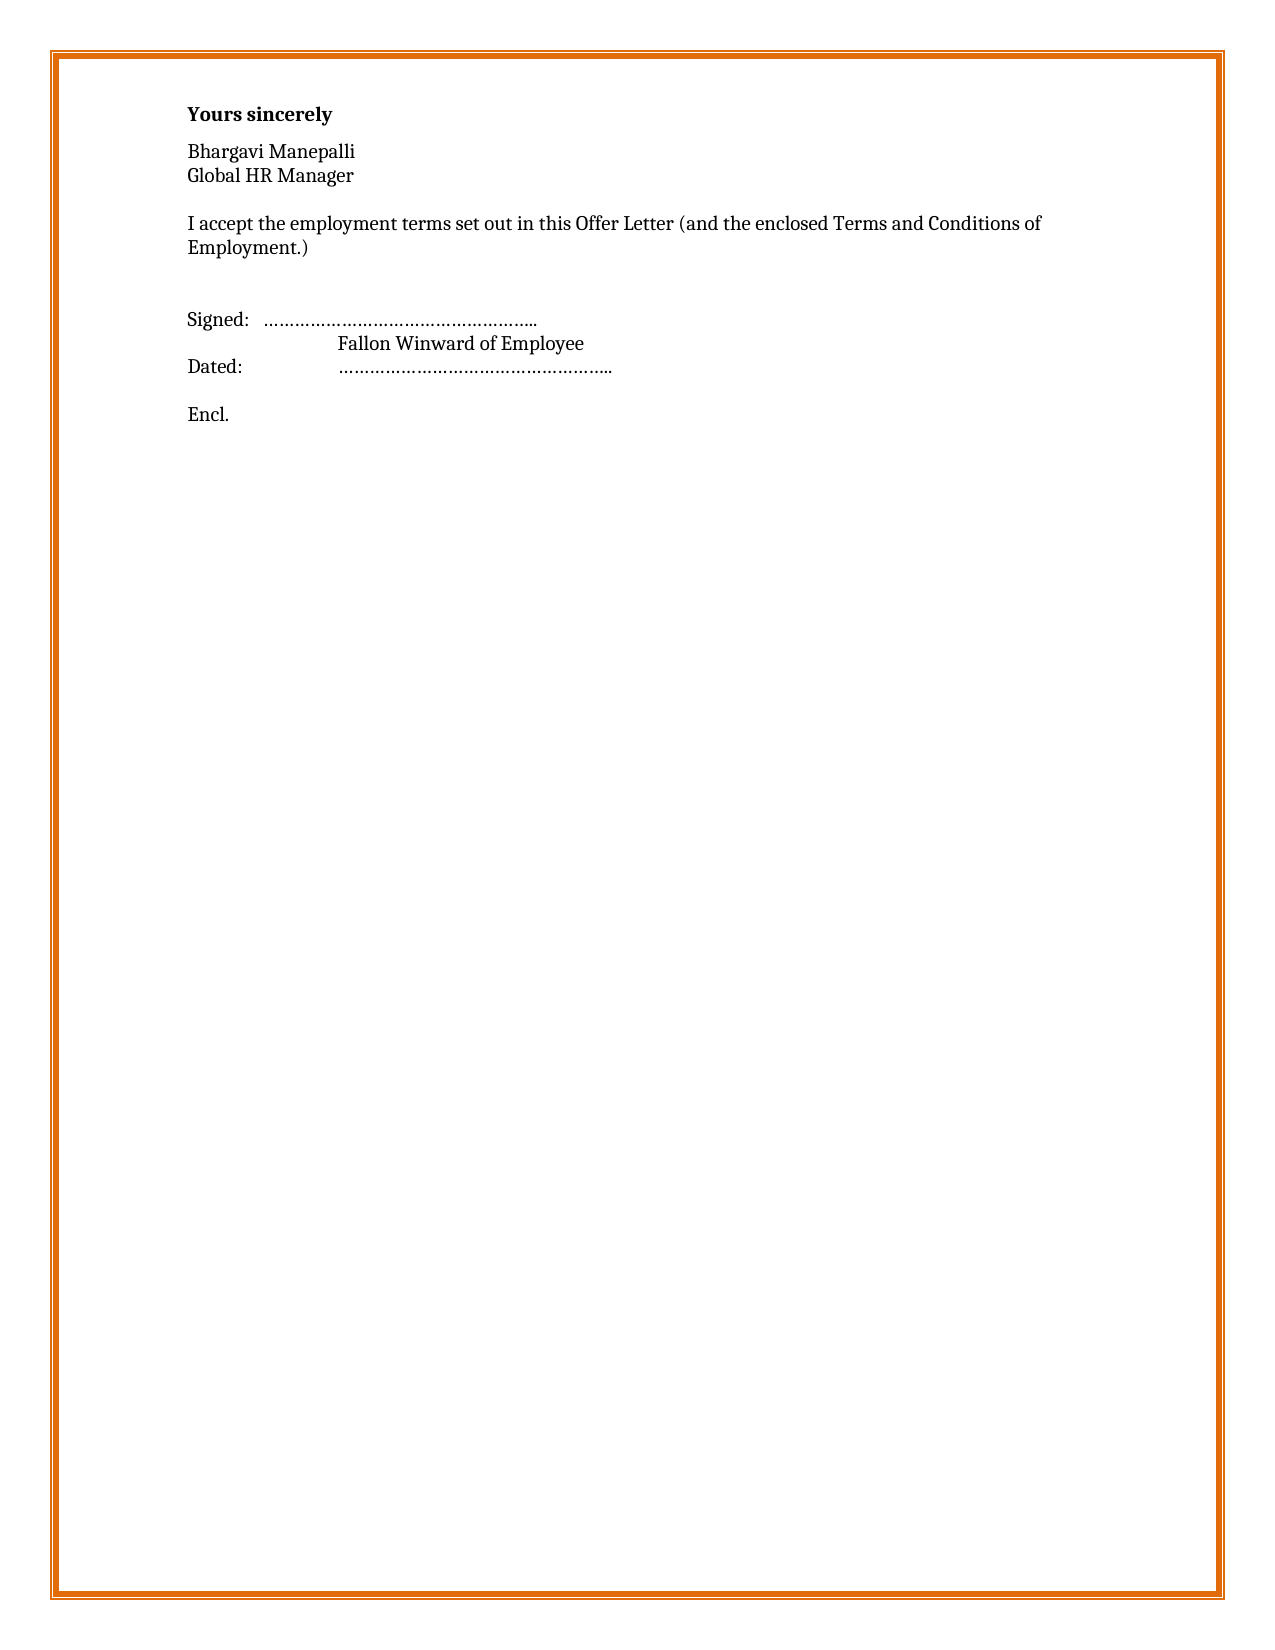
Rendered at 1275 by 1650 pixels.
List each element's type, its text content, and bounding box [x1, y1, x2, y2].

text Dated: …………………………………………….. [187, 355, 1087, 379]
text Signed: …………………………………………….. [187, 307, 1087, 331]
text Encl. [187, 403, 1087, 427]
text Yours sincerely [187, 103, 1087, 127]
text Fallon Winward of Employee [187, 331, 1087, 355]
text Global HR Manager [187, 163, 1087, 187]
text I accept the employment terms set out in this Offer Letter (and the enclosed Terms and Conditions of Employment.) [187, 211, 1087, 259]
text Bhargavi Manepalli [187, 139, 1087, 163]
